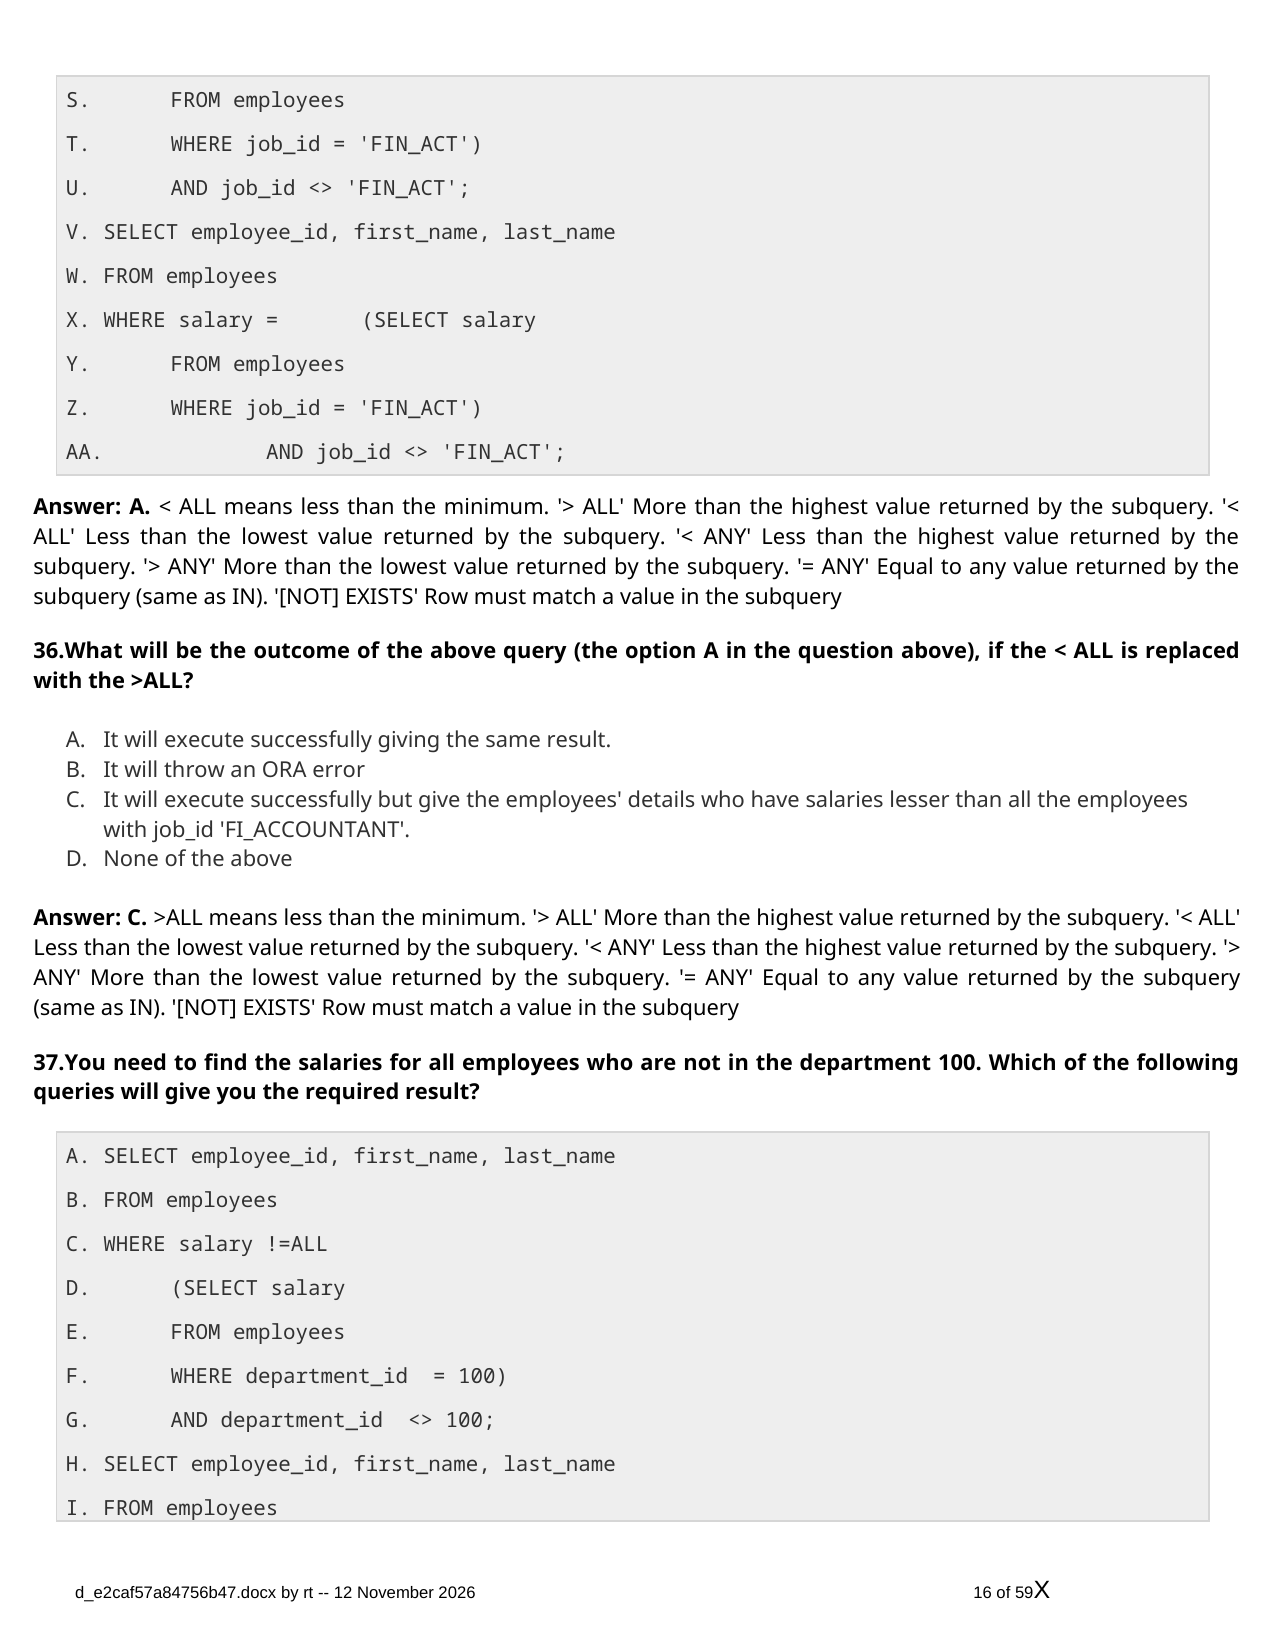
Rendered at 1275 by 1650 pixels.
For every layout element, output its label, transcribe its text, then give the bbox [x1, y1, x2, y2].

list AND job_id <> 'FIN_ACT'; [57, 427, 1208, 474]
list WHERE department_id = 100) [57, 1351, 1208, 1390]
list (SELECT salary [57, 1263, 1208, 1302]
list FROM employees [57, 1307, 1208, 1346]
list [57, 207, 1208, 246]
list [57, 1439, 1208, 1478]
text 36.What will be the outcome of the above query (the option A in the question above), if the < ALL is replaced with the >ALL? [33, 636, 1242, 695]
list It will throw an ORA error [66, 754, 1200, 784]
list None of the above [66, 843, 1200, 873]
list AND department_id <> 100; [57, 1396, 1208, 1434]
list WHERE job_id = 'FIN_ACT') [57, 383, 1208, 422]
list FROM employees [57, 339, 1208, 378]
text Answer: A. < ALL means less than the minimum. '> ALL' More than the highest value returned by the subquery. '< ALL' Less than the lowest value returned by the subquery. '< ANY' Less than the highest value returned by the subquery. '> ANY' More than the lowest value returned by the subquery. '= ANY' Equal to any value returned by the subquery (same as IN). '[NOT] EXISTS' Row must match a value in the subquery [33, 491, 1242, 611]
text 37.You need to find the salaries for all employees who are not in the department 100. Which of the following queries will give you the required result? [33, 1047, 1242, 1106]
list FROM employees [57, 1175, 1208, 1213]
list FROM employees [57, 251, 1208, 289]
list WHERE job_id = 'FIN_ACT') [57, 119, 1208, 157]
list AND job_id <> 'FIN_ACT'; [57, 163, 1208, 201]
text Answer: C. >ALL means less than the minimum. '> ALL' More than the highest value returned by the subquery. '< ALL' Less than the lowest value returned by the subquery. '< ANY' Less than the highest value returned by the subquery. '> ANY' More than the lowest value returned by the subquery. '= ANY' Equal to any value returned by the subquery (same as IN). '[NOT] EXISTS' Row must match a value in the subquery [33, 902, 1242, 1022]
list FROM employees [57, 77, 1208, 113]
list WHERE salary = (SELECT salary [57, 295, 1208, 334]
list FROM employees [57, 1484, 1208, 1520]
list It will execute successfully but give the employees' details who have salaries lesser than all the employees with job_id 'FI_ACCOUNTANT'. [66, 784, 1200, 843]
list It will execute successfully giving the same result. [66, 724, 1200, 754]
list SELECT employee_id, first_name, last_name [57, 1133, 1208, 1169]
list WHERE salary !=ALL [57, 1219, 1208, 1258]
